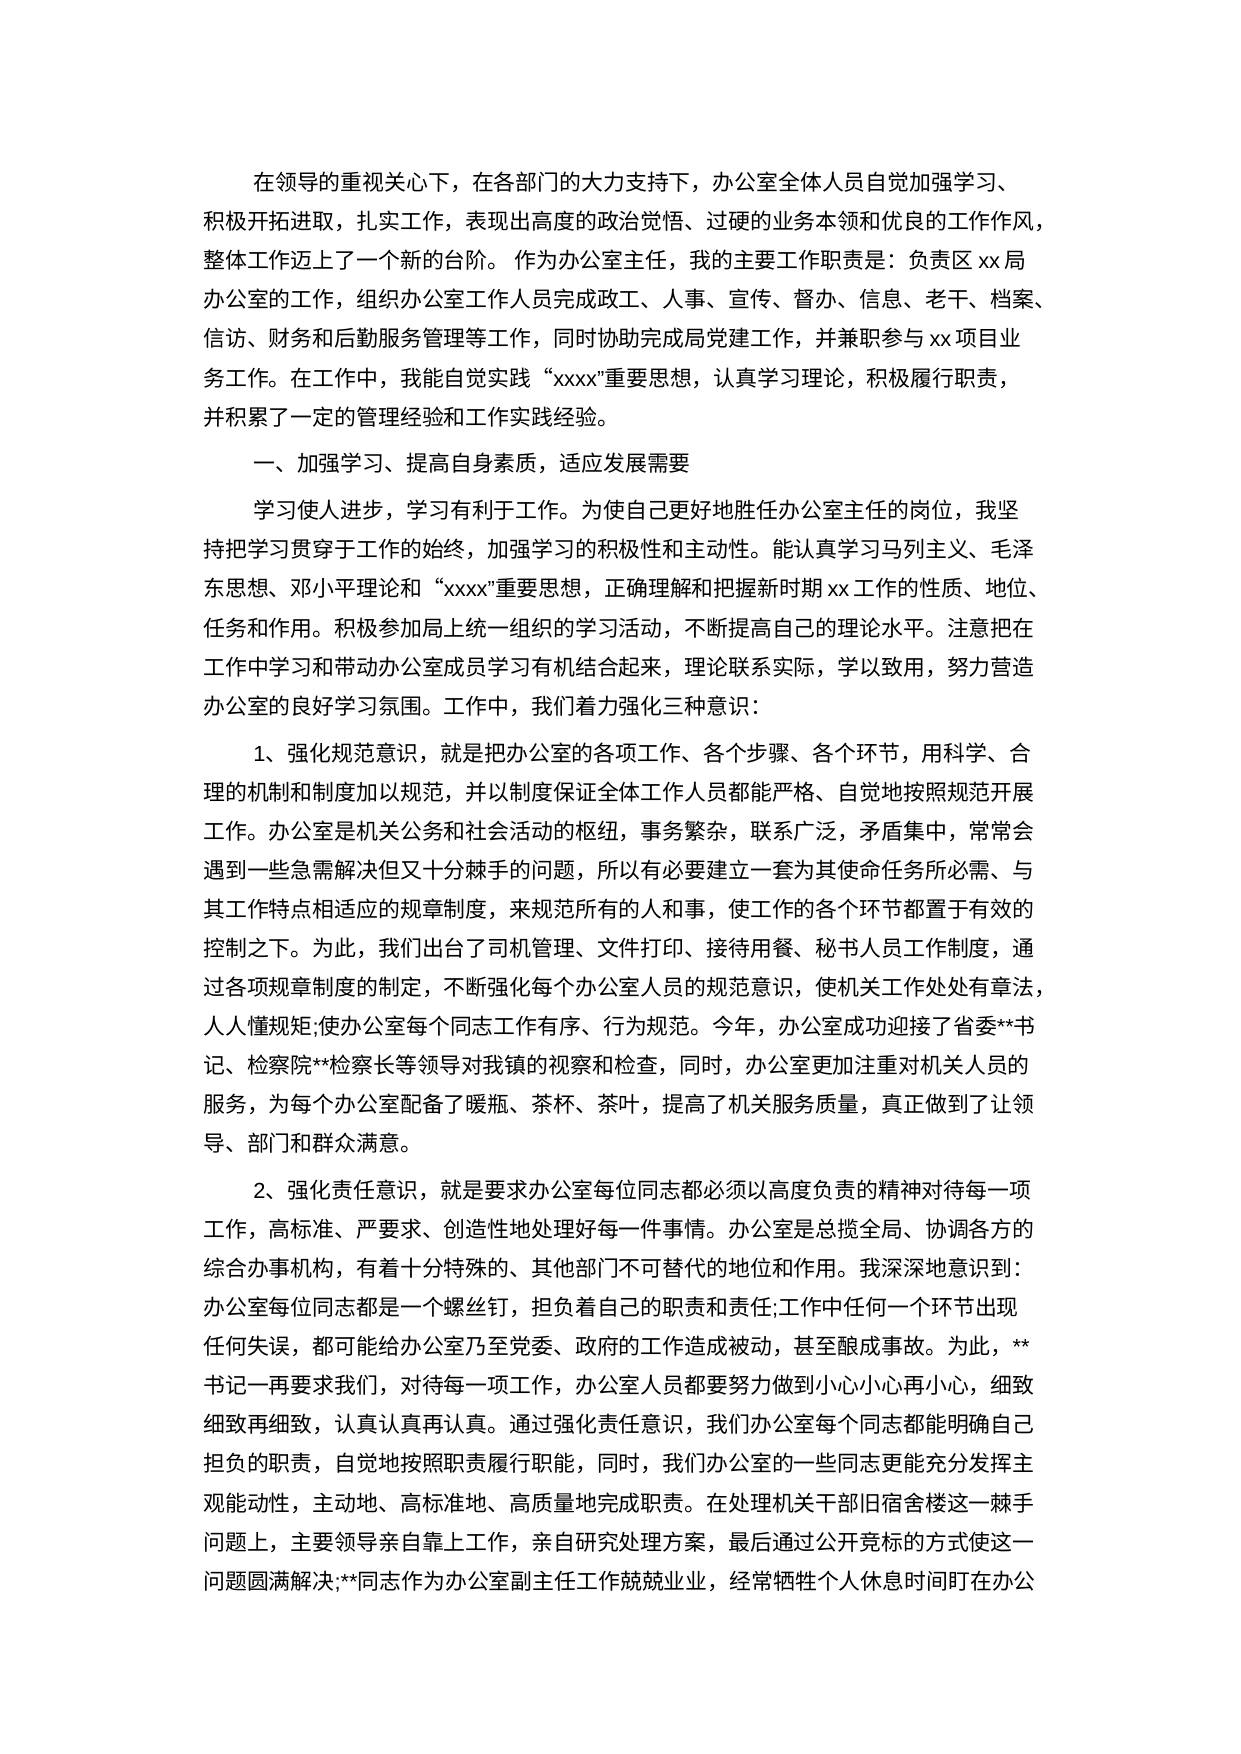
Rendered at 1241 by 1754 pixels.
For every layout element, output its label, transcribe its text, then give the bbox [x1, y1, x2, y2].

text 学习使人进步，学习有利于工作。为使自己更好地胜任办公室主任的岗位，我坚持把学习贯穿于工作的始终，加强学习的积极性和主动性。能认真学习马列主义、毛泽东思想、邓小平理论和“xxxx”重要思想，正确理解和把握新时期xx工作的性质、地位、任务和作用。积极参加局上统一组织的学习活动，不断提高自己的理论水平。注意把在工作中学习和带动办公室成员学习有机结合起来，理论联系实际，学以致用，努力营造办公室的良好学习氛围。工作中，我们着力强化三种意识： [203, 486, 1037, 720]
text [203, 1166, 1037, 1595]
text 一、加强学习、提高自身素质，适应发展需要 [203, 439, 1037, 478]
text 在领导的重视关心下，在各部门的大力支持下，办公室全体人员自觉加强学习、积极开拓进取，扎实工作，表现出高度的政治觉悟、过硬的业务本领和优良的工作作风，整体工作迈上了一个新的台阶。 作为办公室主任，我的主要工作职责是：负责区xx局办公室的工作，组织办公室工作人员完成政工、人事、宣传、督办、信息、老干、档案、信访、财务和后勤服务管理等工作，同时协助完成局党建工作，并兼职参与xx项目业务工作。在工作中，我能自觉实践“xxxx”重要思想，认真学习理论，积极履行职责，并积累了一定的管理经验和工作实践经验。 [203, 158, 1037, 431]
text 1、强化规范意识，就是把办公室的各项工作、各个步骤、各个环节，用科学、合理的机制和制度加以规范，并以制度保证全体工作人员都能严格、自觉地按照规范开展工作。办公室是机关公务和社会活动的枢纽，事务繁杂，联系广泛，矛盾集中，常常会遇到一些急需解决但又十分棘手的问题，所以有必要建立一套为其使命任务所必需、与其工作特点相适应的规章制度，来规范所有的人和事，使工作的各个环节都置于有效的控制之下。为此，我们出台了司机管理、文件打印、接待用餐、秘书人员工作制度，通过各项规章制度的制定，不断强化每个办公室人员的规范意识，使机关工作处处有章法，人人懂规矩;使办公室每个同志工作有序、行为规范。今年，办公室成功迎接了省委**书记、检察院**检察长等领导对我镇的视察和检查，同时，办公室更加注重对机关人员的服务，为每个办公室配备了暖瓶、茶杯、茶叶，提高了机关服务质量，真正做到了让领导、部门和群众满意。 [203, 728, 1037, 1158]
